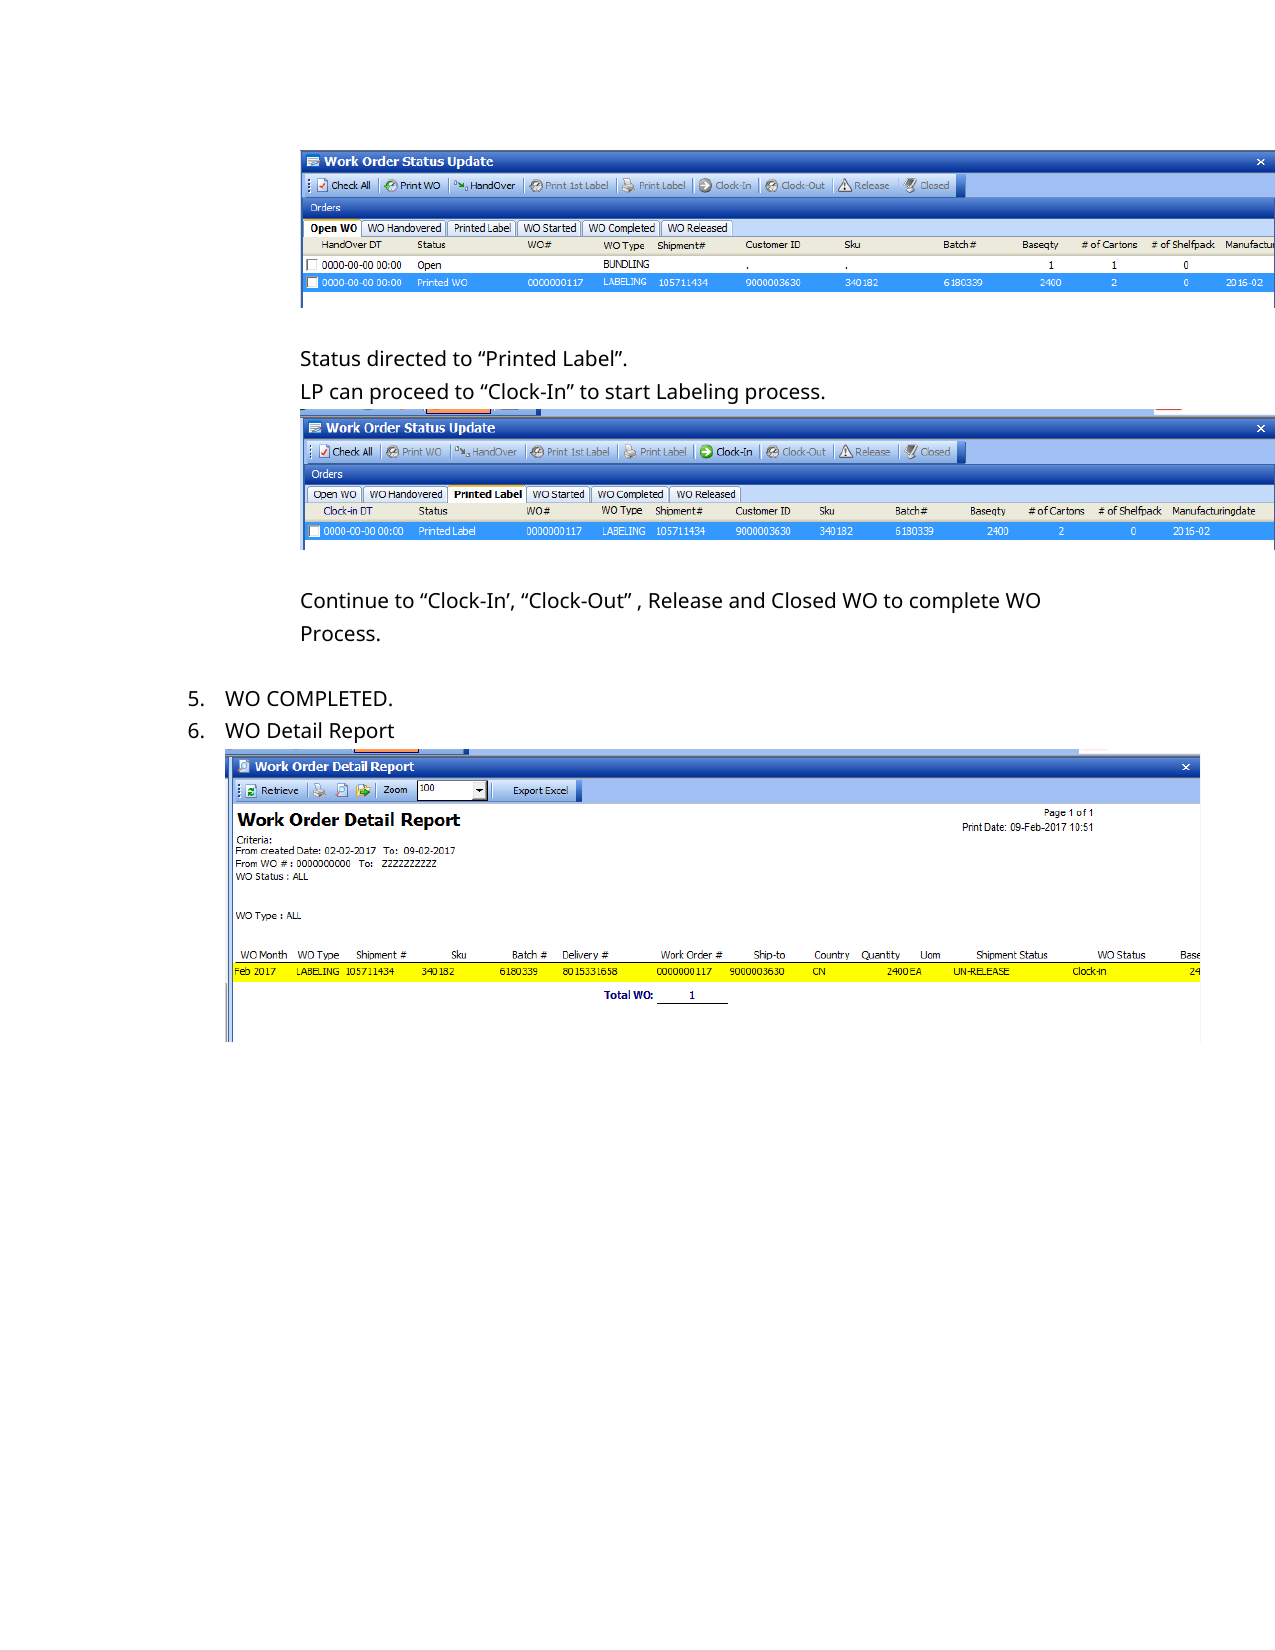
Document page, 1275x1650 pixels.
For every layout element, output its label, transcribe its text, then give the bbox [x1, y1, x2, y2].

list Continue to “Clock-In’, “Clock-Out” , Release and Closed WO to complete WO Process. [300, 586, 1125, 647]
list WO COMPLETED. [187, 684, 1125, 712]
list Status directed to “Printed Label”. [300, 344, 1125, 373]
picture [225, 749, 1200, 1042]
picture [300, 409, 1275, 550]
picture [300, 150, 1275, 308]
list LP can proceed to “Clock-In” to start Labeling process. [300, 377, 1125, 405]
